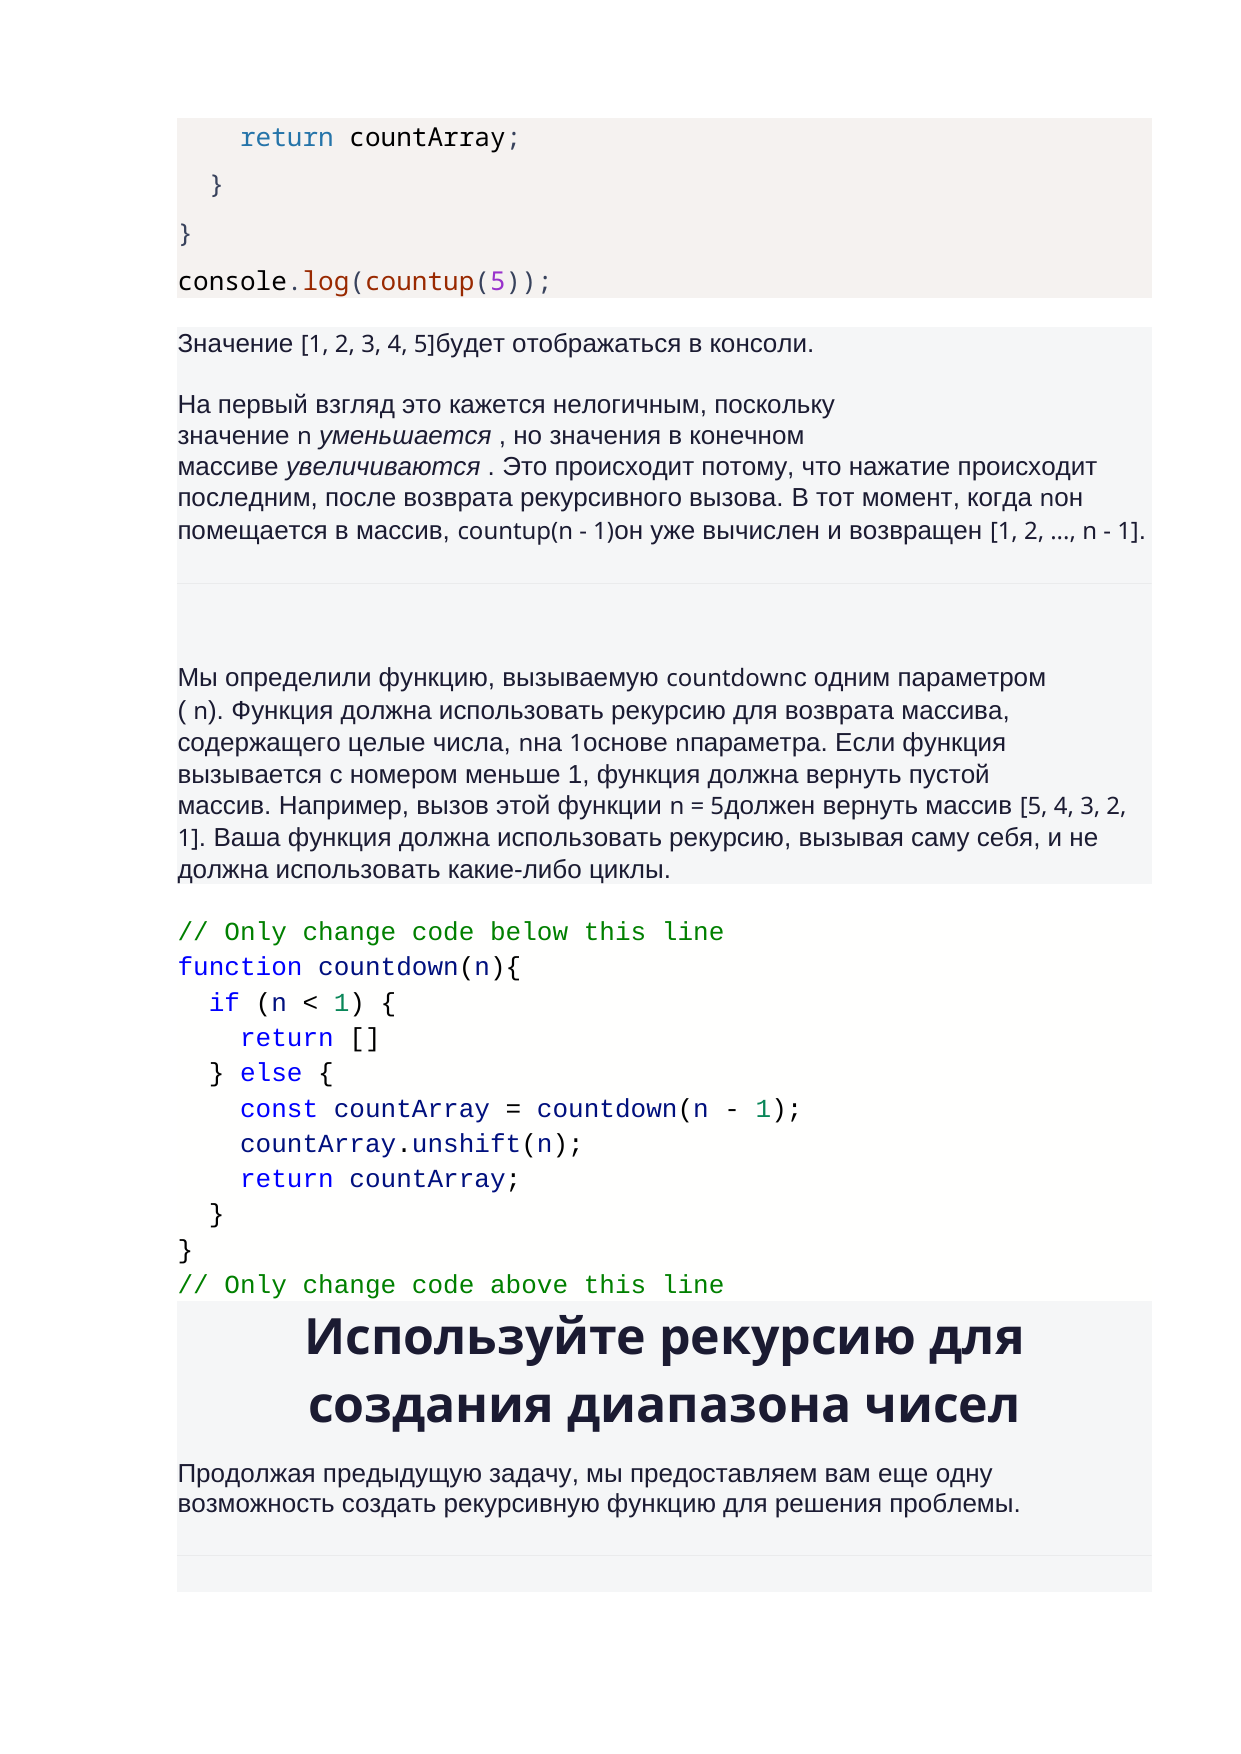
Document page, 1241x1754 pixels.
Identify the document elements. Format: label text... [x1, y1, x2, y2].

text Продолжая предыдущую задачу, мы предоставляем вам еще одну возможность создать рекурсивную функцию для решения проблемы. [177, 1458, 1152, 1518]
text } [177, 1195, 1152, 1231]
text countArray.unshift(n); [177, 1125, 1152, 1160]
text // Only change code above this line [177, 1266, 1152, 1301]
text } [177, 1231, 1152, 1266]
text } [177, 166, 1152, 202]
text function countdown(n){ [177, 948, 1152, 983]
text Используйте рекурсию для создания диапазона чисел [177, 1301, 1152, 1438]
text Мы определили функцию, вызываемую countdownс одним параметром ( n). Функция должна использовать рекурсию для возврата массива, содержащего целые числа, nна 1основе nпараметра. Если функция вызывается с номером меньше 1, функция должна вернуть пустой массив. Например, вызов этой функции n = 5должен вернуть массив [5, 4, 3, 2, 1]. Ваша функция должна использовать рекурсию, вызывая саму себя, и не должна использовать какие-либо циклы. [177, 661, 1152, 884]
text return [] [177, 1019, 1152, 1054]
text if (n < 1) { [177, 983, 1152, 1019]
text return countArray; [177, 118, 1152, 154]
text const countArray = countdown(n - 1); [177, 1089, 1152, 1125]
text } else { [177, 1054, 1152, 1089]
text Значение [1, 2, 3, 4, 5]будет отображаться в консоли. [177, 327, 1152, 359]
text console.log(countup(5)); [177, 262, 1152, 298]
text } [177, 214, 1152, 250]
text На первый взгляд это кажется нелогичным, поскольку значение n уменьшается , но значения в конечном массиве увеличиваются . Это происходит потому, что нажатие происходит последним, после возврата рекурсивного вызова. В тот момент, когда nон помещается в массив, countup(n - 1)он уже вычислен и возвращен [1, 2, ..., n - 1]. [177, 389, 1152, 546]
text return countArray; [177, 1160, 1152, 1195]
text // Only change code below this line [177, 913, 1152, 948]
